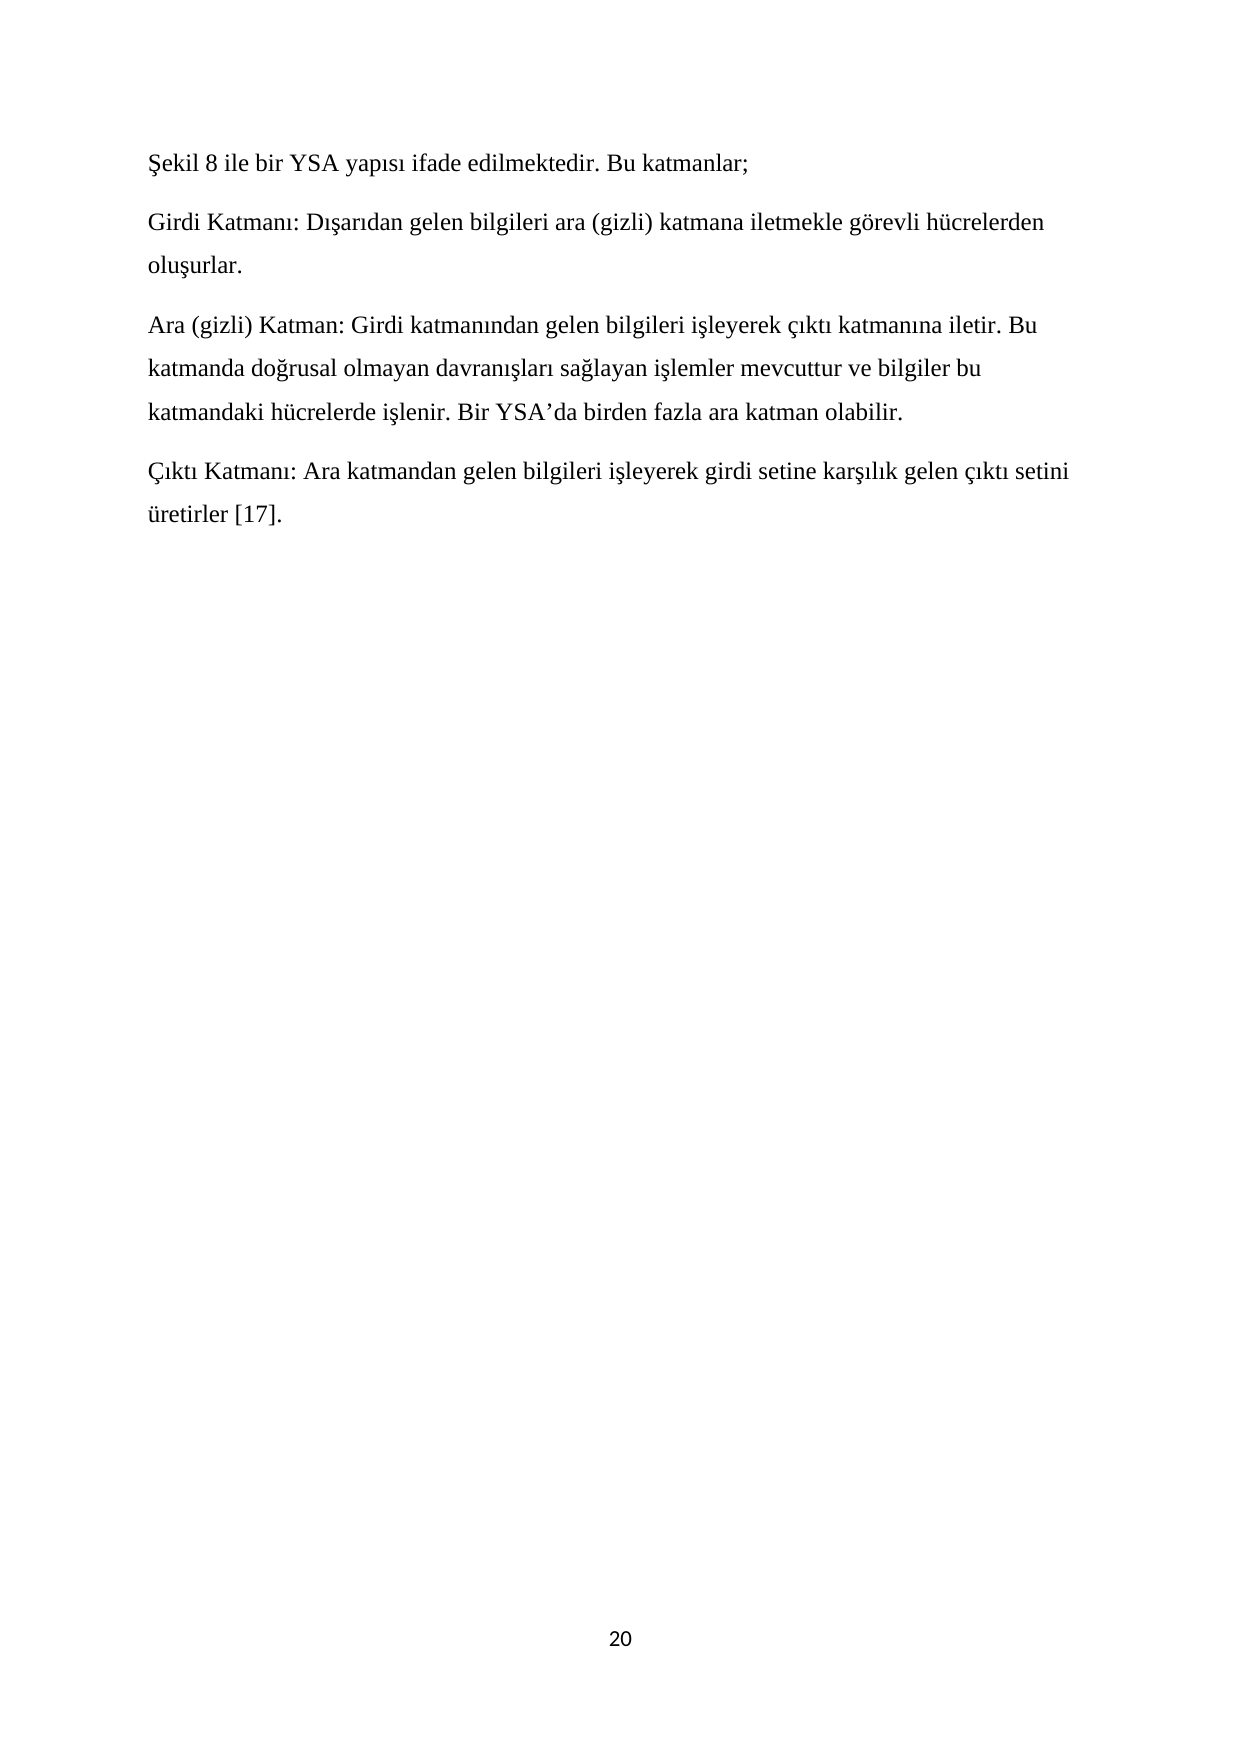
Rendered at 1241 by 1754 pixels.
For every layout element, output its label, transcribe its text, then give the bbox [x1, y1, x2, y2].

text Şekil 8 ile bir YSA yapısı ifade edilmektedir. Bu katmanlar; [148, 148, 1093, 176]
text Ara (gizli) Katman: Girdi katmanından gelen bilgileri işleyerek çıktı katmanına iletir. Bu katmanda doğrusal olmayan davranışları sağlayan işlemler mevcuttur ve bilgiler bu katmandaki hücrelerde işlenir. Bir YSA’da birden fazla ara katman olabilir. [148, 310, 1093, 425]
text Çıktı Katmanı: Ara katmandan gelen bilgileri işleyerek girdi setine karşılık gelen çıktı setini üretirler . [148, 456, 1093, 528]
text Girdi Katmanı: Dışarıdan gelen bilgileri ara (gizli) katmana iletmekle görevli hücrelerden oluşurlar. [148, 207, 1093, 279]
